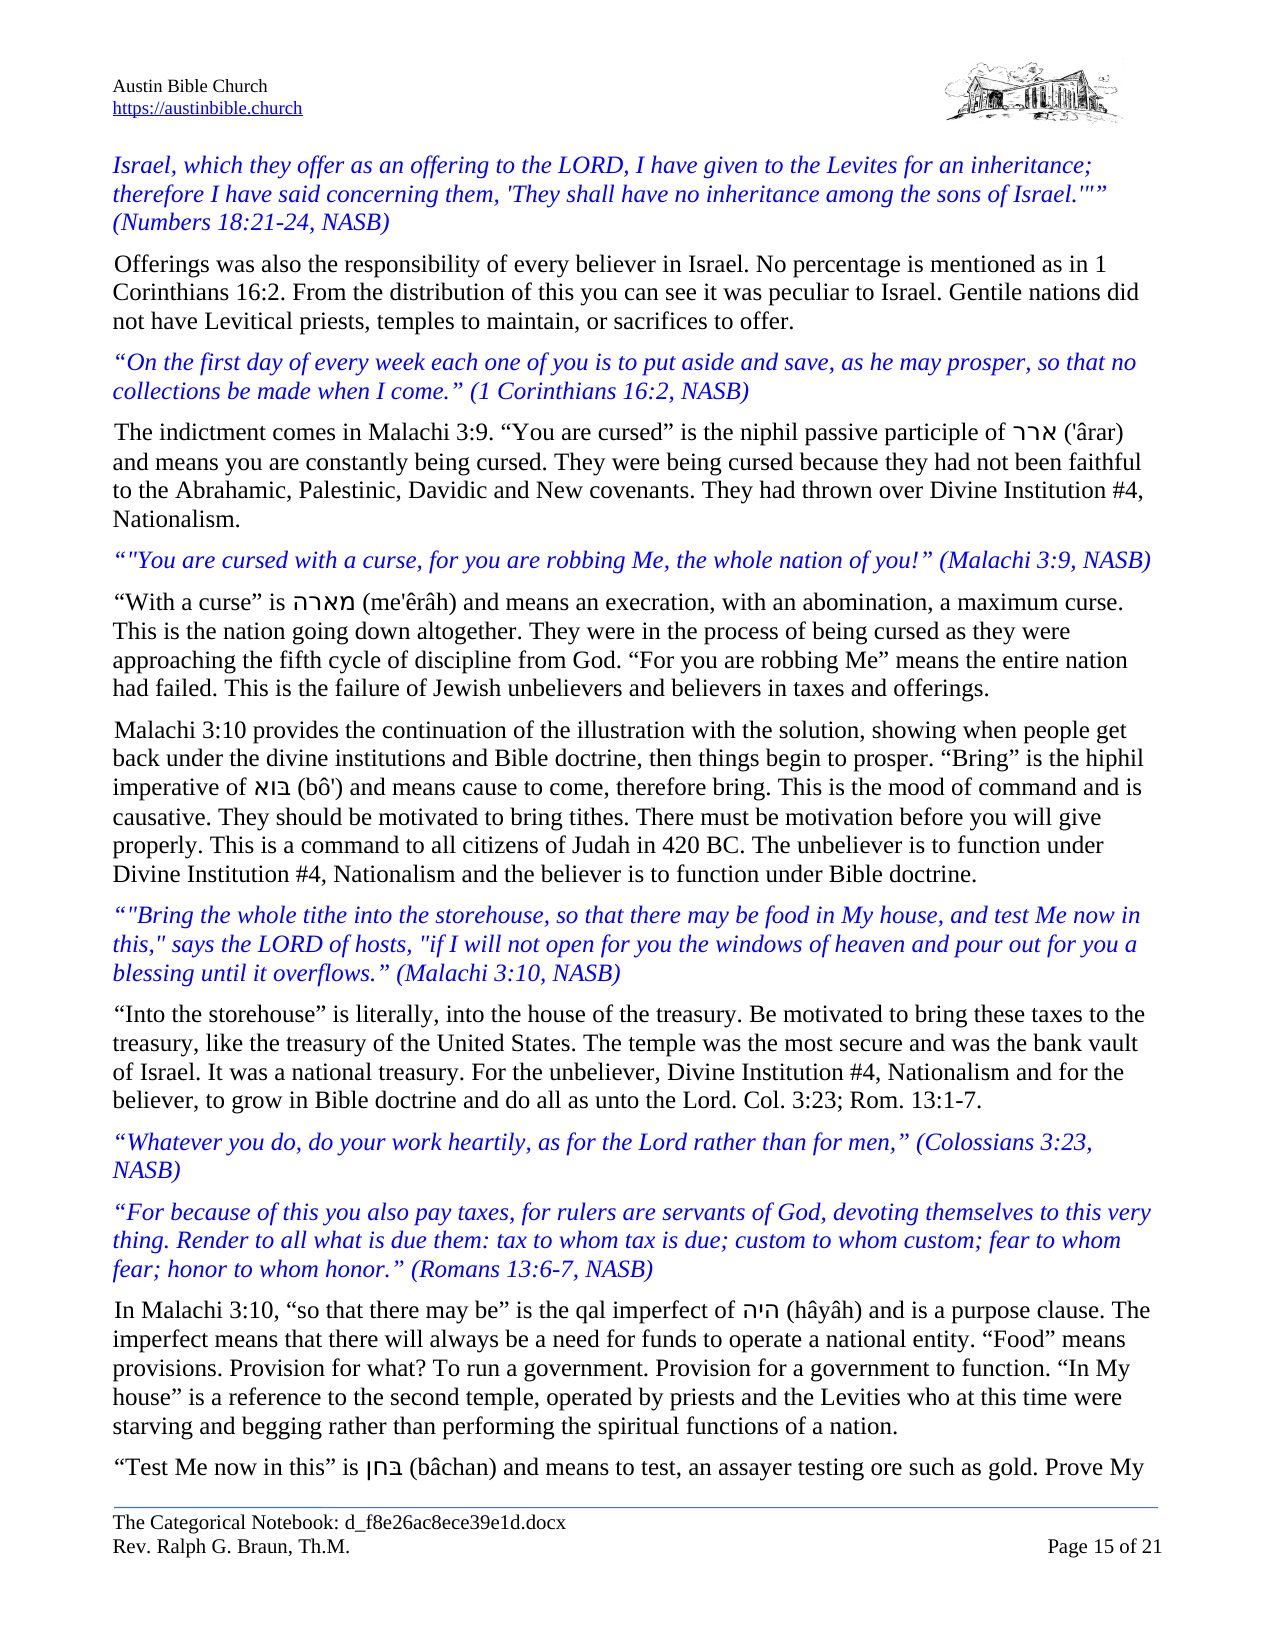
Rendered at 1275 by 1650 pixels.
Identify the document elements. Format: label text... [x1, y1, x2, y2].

text “"Bring the whole tithe into the storehouse, so that there may be food in My house, and test Me now in this," says the LORD of hosts, "if I will not open for you the windows of heaven and pour out for you a blessing until it overflows.” (Malachi 3:10, NASB) [112, 900, 1162, 987]
text “"You are cursed with a curse, for you are robbing Me, the whole nation of you!” (Malachi 3:9, NASB) [112, 546, 1162, 574]
text “Whatever you do, do your work heartily, as for the Lord rather than for men,” (Colossians 3:23, NASB) [112, 1127, 1162, 1184]
text Offerings was also the responsibility of every believer in Israel. No percentage is mentioned as in 1 Corinthians 16:2. From the distribution of this you can see it was peculiar to Israel. Gentile nations did not have Levitical priests, temples to maintain, or sacrifices to offer. [112, 249, 1162, 335]
text “For because of this you also pay taxes, for rulers are servants of God, devoting themselves to this very thing. Render to all what is due them: tax to whom tax is due; custom to whom custom; fear to whom fear; honor to whom honor.” (Romans 13:6-7, NASB) [112, 1197, 1162, 1283]
text “Into the storehouse” is literally, into the house of the treasury. Be motivated to bring these taxes to the treasury, like the treasury of the United States. The temple was the most secure and was the bank vault of Israel. It was a national treasury. For the unbeliever, Divine Institution #4, Nationalism and for the believer, to grow in Bible doctrine and do all as unto the Lord. Col. 3:23; Rom. 13:1-7. [112, 999, 1162, 1114]
text “On the first day of every week each one of you is to put aside and save, as he may prosper, so that no collections be made when I come.” (1 Corinthians 16:2, NASB) [112, 347, 1162, 405]
picture [944, 58, 1124, 125]
text “With a curse” is מארה (me'êrâh) and means an execration, with an abomination, a maximum curse. This is the nation going down altogether. They were in the process of being cursed as they were approaching the fifth cycle of discipline from God. “For you are robbing Me” means the entire nation had failed. This is the failure of Jewish unbelievers and believers in taxes and offerings. [112, 587, 1162, 702]
text Malachi 3:10 provides the continuation of the illustration with the solution, showing when people get back under the divine institutions and Bible doctrine, then things begin to prosper. “Bring” is the hiphil imperative of בּוא (bô') and means cause to come, therefore bring. This is the mood of command and is causative. They should be motivated to bring tithes. There must be motivation before you will give properly. This is a command to all citizens of Judah in 420 BC. The unbeliever is to function under Divine Institution #4, Nationalism and the believer is to function under Bible doctrine. [112, 715, 1162, 888]
text The indictment comes in Malachi 3:9. “You are cursed” is the niphil passive participle of ארר ('ârar) and means you are constantly being cursed. They were being cursed because they had not been faithful to the Abrahamic, Palestinic, Davidic and New covenants. They had thrown over Divine Institution #4, Nationalism. [112, 417, 1162, 533]
